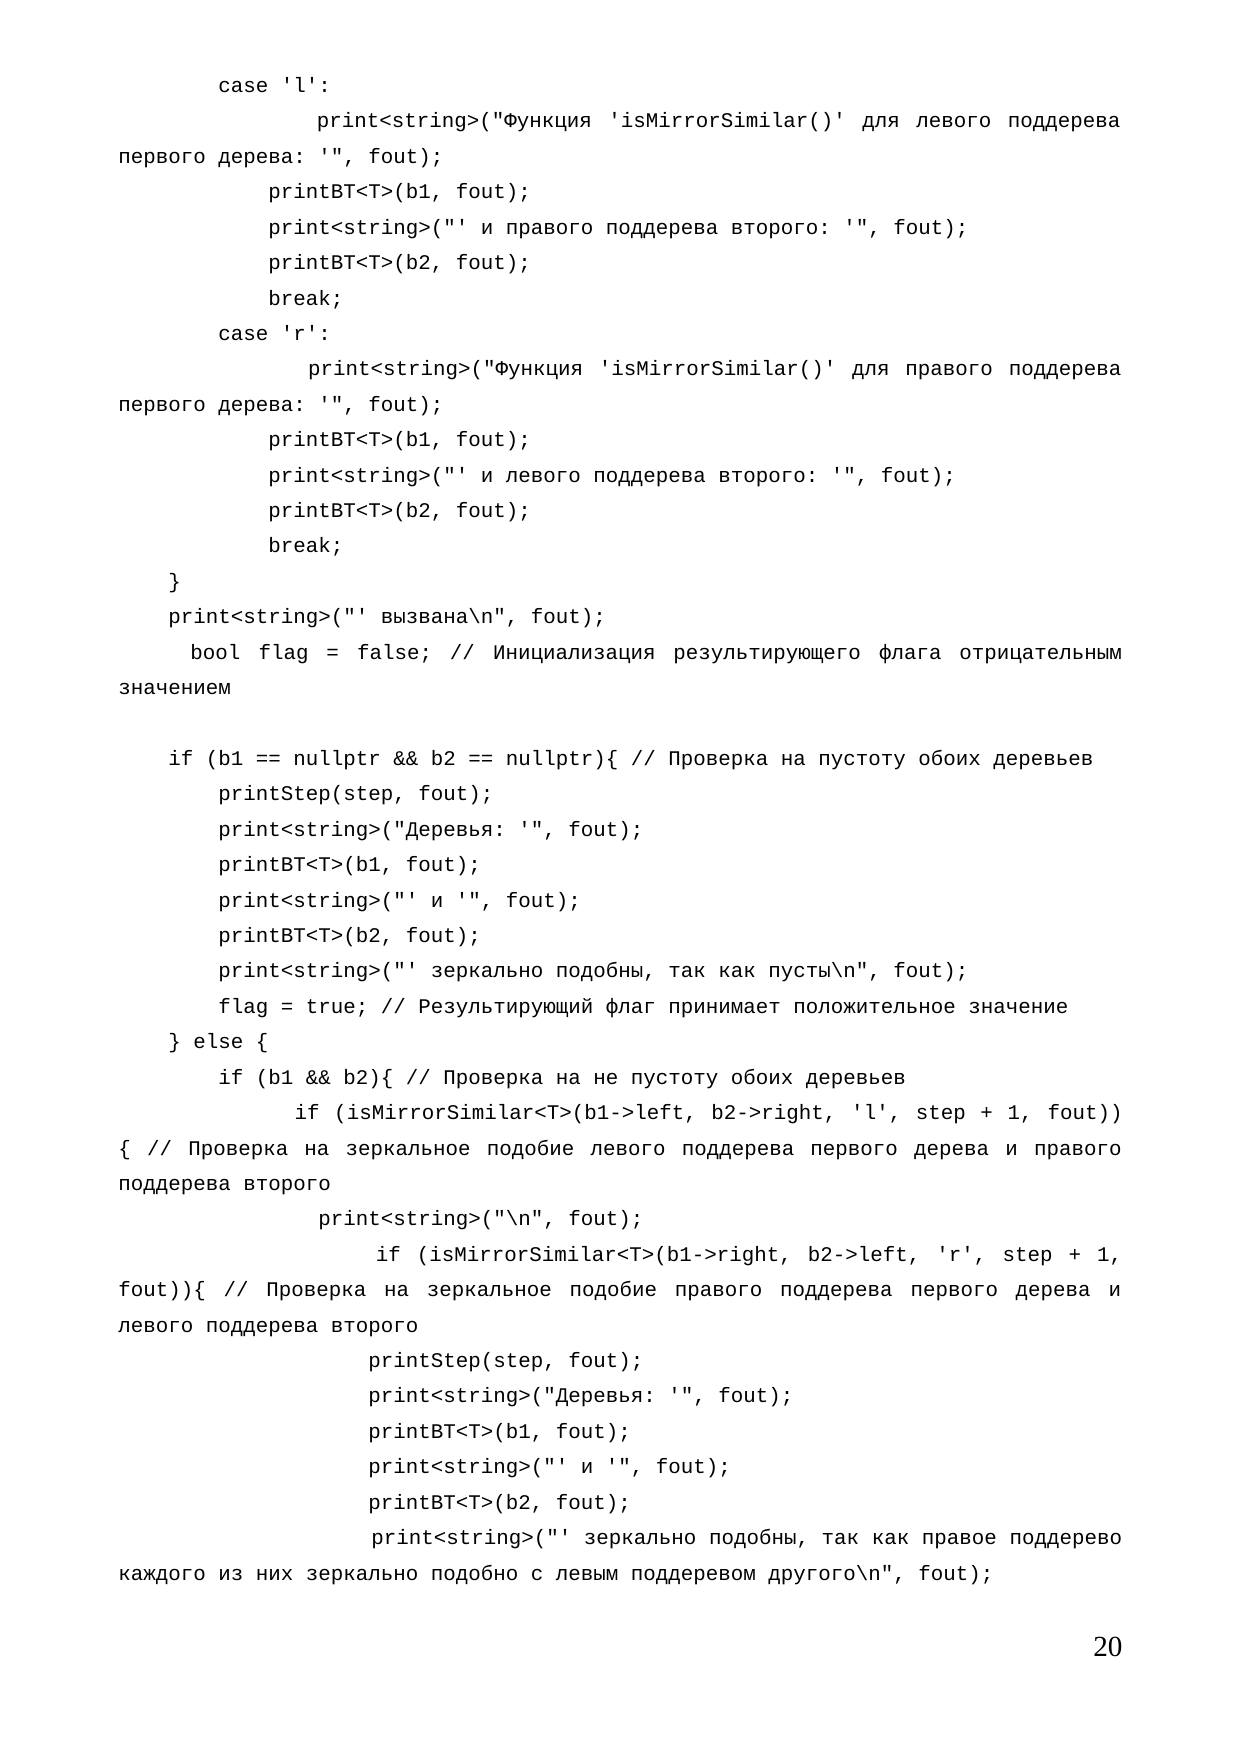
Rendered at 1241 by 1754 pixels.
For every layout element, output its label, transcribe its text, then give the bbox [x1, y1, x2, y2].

text printBT<T>(b2, fout); [118, 925, 1122, 949]
text break; [118, 535, 1122, 559]
text printBT<T>(b2, fout); [118, 500, 1122, 524]
text print<string>("' вызвана\n", fout); [118, 606, 1122, 630]
text printBT<T>(b2, fout); [118, 252, 1122, 276]
text flag = true; // Результирующий флаг принимает положительное значение [118, 996, 1122, 1019]
text print<string>("Функция 'isMirrorSimilar()' для правого поддерева первого дерева: '", fout); [118, 358, 1122, 417]
text break; [118, 287, 1122, 311]
text printStep(step, fout); [118, 1350, 1122, 1374]
text printBT<T>(b1, fout); [118, 854, 1122, 878]
text printBT<T>(b1, fout); [118, 181, 1122, 205]
text print<string>("' и '", fout); [118, 889, 1122, 913]
text if (b1 && b2){ // Проверка на не пустоту обоих деревьев [118, 1067, 1122, 1090]
text print<string>("' и правого поддерева второго: '", fout); [118, 217, 1122, 240]
text print<string>("' зеркально подобны, так как пусты\n", fout); [118, 960, 1122, 984]
text print<string>("Функция 'isMirrorSimilar()' для левого поддерева первого дерева: '", fout); [118, 110, 1122, 169]
text if (b1 == nullptr && b2 == nullptr){ // Проверка на пустоту обоих деревьев [118, 748, 1122, 772]
text } else { [118, 1031, 1122, 1055]
text print<string>("Деревья: '", fout); [118, 1385, 1122, 1409]
text if (isMirrorSimilar<T>(b1->left, b2->right, 'l', step + 1, fout)){ // Проверка на зеркальное подобие левого поддерева первого дерева и правого поддерева второго [118, 1102, 1122, 1197]
text print<string>("' и левого поддерева второго: '", fout); [118, 464, 1122, 488]
text print<string>("\n", fout); [118, 1208, 1122, 1232]
text printBT<T>(b2, fout); [118, 1492, 1122, 1515]
text print<string>("' и '", fout); [118, 1456, 1122, 1480]
text printBT<T>(b1, fout); [118, 429, 1122, 453]
text printBT<T>(b1, fout); [118, 1421, 1122, 1444]
text case 'r': [118, 323, 1122, 347]
text printStep(step, fout); [118, 783, 1122, 807]
text print<string>("' зеркально подобны, так как правое поддерево каждого из них зеркально подобно с левым поддеревом другого\n", fout); [118, 1527, 1122, 1586]
text print<string>("Деревья: '", fout); [118, 819, 1122, 842]
text case 'l': [118, 75, 1122, 99]
text if (isMirrorSimilar<T>(b1->right, b2->left, 'r', step + 1, fout)){ // Проверка на зеркальное подобие правого поддерева первого дерева и левого поддерева второго [118, 1244, 1122, 1338]
text bool flag = false; // Инициализация результирующего флага отрицательным значением [118, 642, 1122, 701]
text } [118, 571, 1122, 594]
